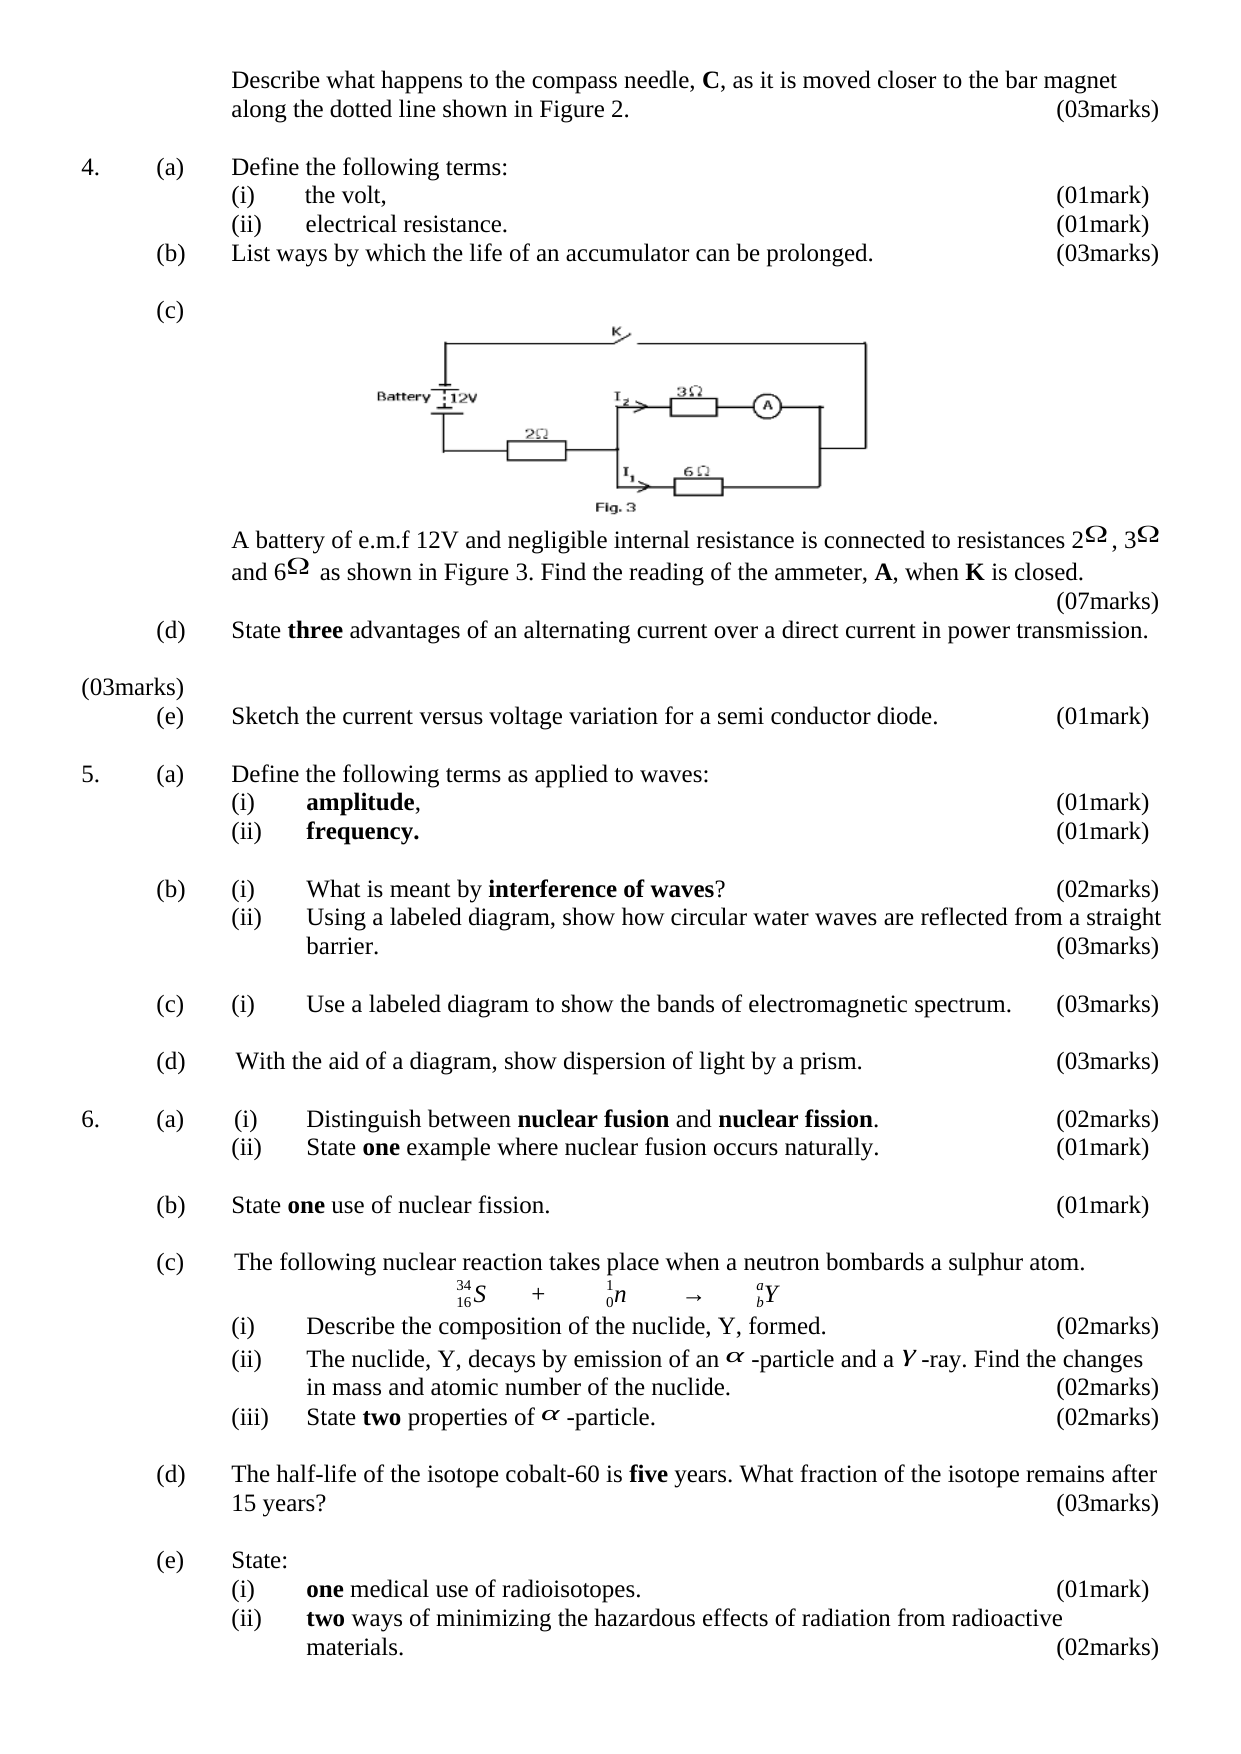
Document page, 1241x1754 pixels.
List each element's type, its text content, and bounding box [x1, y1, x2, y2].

text (ii) State one example where nuclear fusion occurs naturally. (01mark) [81, 1132, 1165, 1161]
text (i) the volt, (01mark) [81, 181, 1165, 209]
text 4. (a) Define the following terms: [81, 152, 1165, 181]
text + → [456, 1276, 1165, 1311]
text 5. (a) Define the following terms as applied to waves: [81, 759, 1165, 787]
text in mass and atomic number of the nuclide. (02marks) [81, 1372, 1165, 1401]
text (03marks) [81, 644, 1165, 701]
text A battery of e.m.f 12V and negligible internal resistance is connected to resistances 2, 3 and 6 as shown in Figure 3. Find the reading of the ammeter, A, when K is closed. [231, 521, 1165, 586]
text (i) one medical use of radioisotopes. (01mark) [81, 1574, 1165, 1603]
text (ii) two ways of minimizing the hazardous effects of radiation from radioactive [81, 1603, 1165, 1632]
text 15 years? (03marks) [81, 1488, 1165, 1517]
text (ii) electrical resistance. (01mark) [81, 209, 1165, 238]
text (ii) frequency. (01mark) [81, 816, 1165, 845]
text materials. (02marks) [81, 1632, 1165, 1661]
text (d) State three advantages of an alternating current over a direct current in power transmission. [81, 615, 1165, 644]
text (c) [81, 296, 1165, 324]
text (c) (i) Use a labeled diagram to show the bands of electromagnetic spectrum. (03marks) [81, 989, 1165, 1017]
text (d) The half-life of the isotope cobalt-60 is five years. What fraction of the isotope remains after [156, 1459, 1165, 1488]
text (b) List ways by which the life of an accumulator can be prolonged. (03marks) [81, 238, 1165, 267]
text (ii) Using a labeled diagram, show how circular water waves are reflected from a straight [81, 902, 1165, 931]
text (i) Describe the composition of the nuclide, Y, formed. (02marks) [81, 1311, 1165, 1340]
text (ii) The nuclide, Y, decays by emission of an -particle and a -ray. Find the changes [81, 1340, 1165, 1372]
picture [374, 324, 873, 522]
text Describe what happens to the compass needle, C, as it is moved closer to the bar magnet along the dotted line shown in Figure 2. (03marks) [231, 66, 1165, 123]
text 6. (a) (i) Distinguish between nuclear fusion and nuclear fission. (02marks) [81, 1104, 1165, 1132]
text (e) State: [81, 1546, 1165, 1574]
text (iii) State two properties of -particle. (02marks) [81, 1401, 1165, 1431]
text (i) amplitude, (01mark) [81, 787, 1165, 816]
text barrier. (03marks) [81, 931, 1165, 960]
text (b) (i) What is meant by interference of waves? (02marks) [81, 874, 1165, 902]
text (e) Sketch the current versus voltage variation for a semi conductor diode. (01mark) [81, 701, 1165, 730]
text (d) With the aid of a diagram, show dispersion of light by a prism. (03marks) [81, 1046, 1165, 1075]
text (07marks) [231, 586, 1165, 615]
text (c) The following nuclear reaction takes place when a neutron bombards a sulphur atom. [81, 1247, 1165, 1276]
text (b) State one use of nuclear fission. (01mark) [81, 1190, 1165, 1219]
